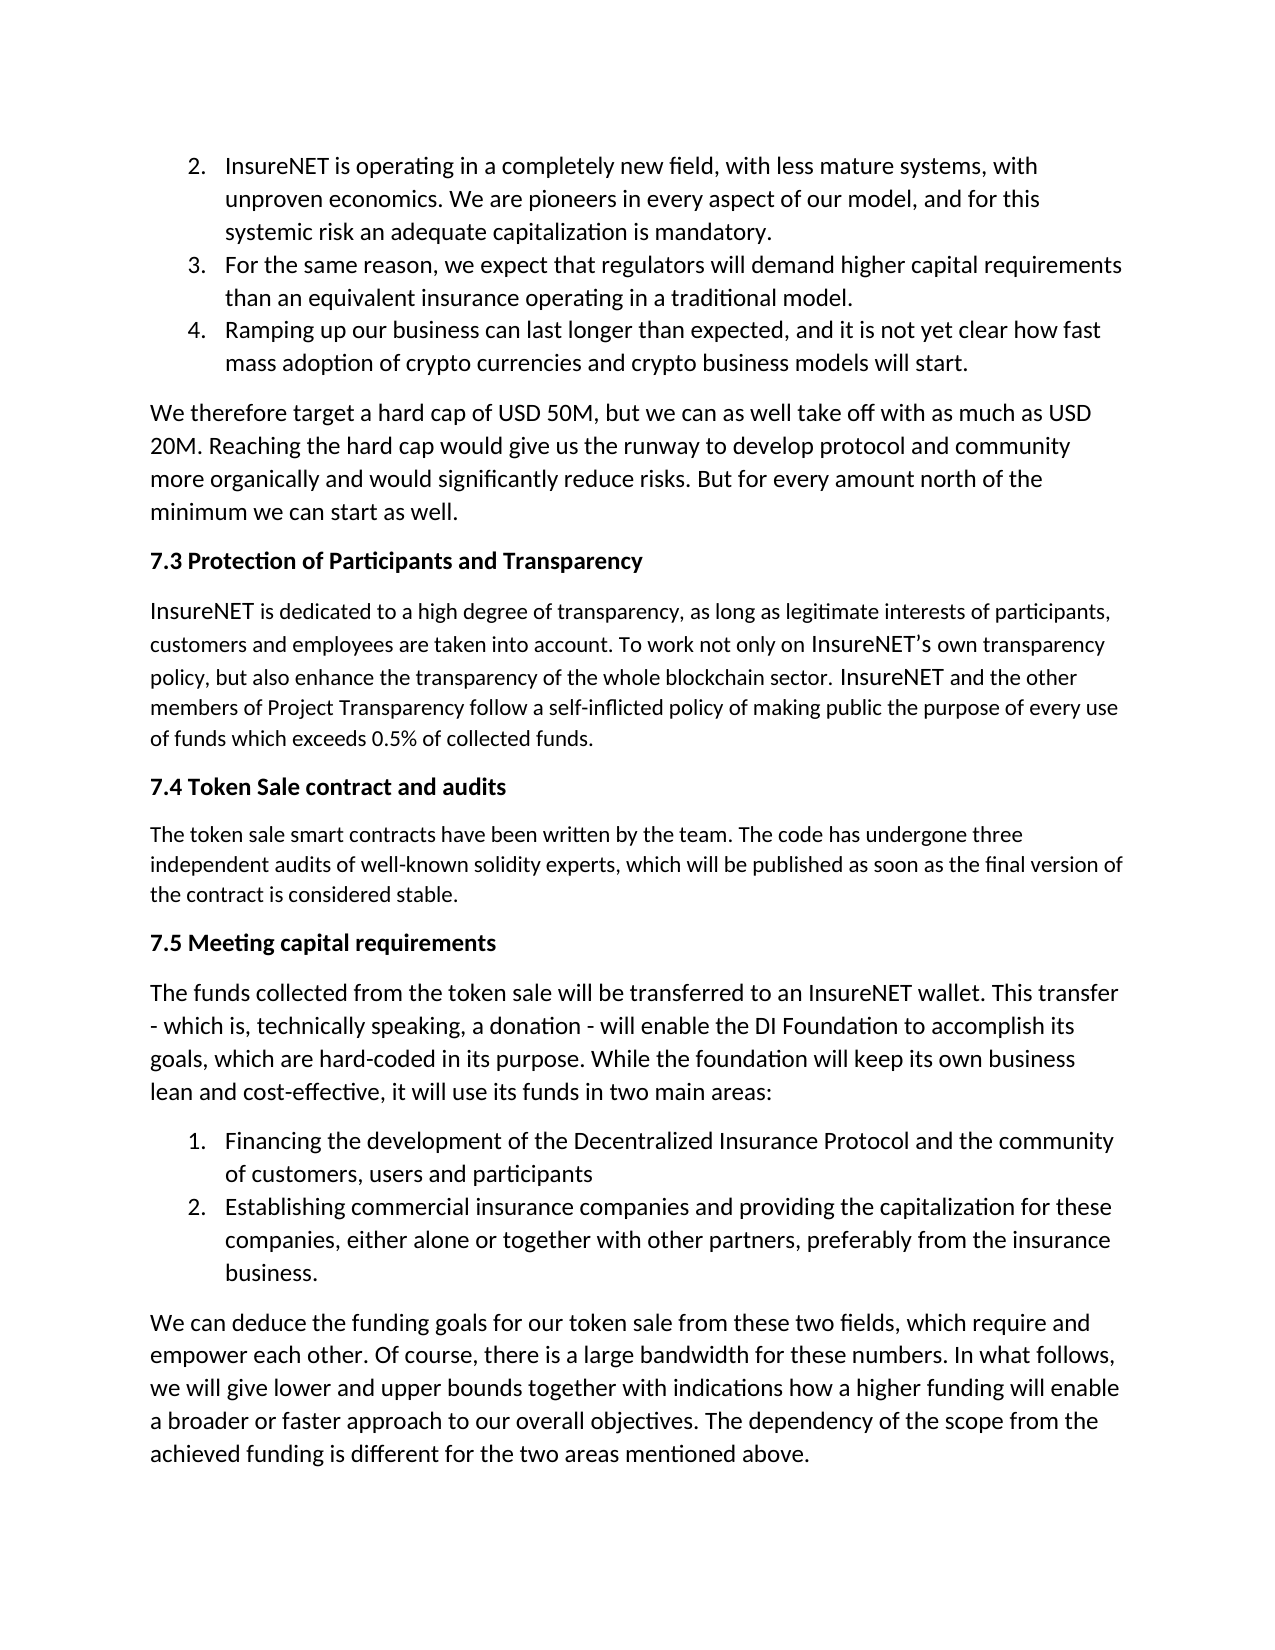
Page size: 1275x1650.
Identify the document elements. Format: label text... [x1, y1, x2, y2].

list Ramping up our business can last longer than expected, and it is not yet clear how fast mass adoption of crypto currencies and crypto business models will start. [187, 314, 1125, 378]
list For the same reason, we expect that regulators will demand higher capital requirements than an equivalent insurance operating in a traditional model. [187, 249, 1125, 312]
text 7.5 Meeting capital requirements [150, 927, 1125, 958]
text The token sale smart contracts have been written by the team. The code has undergone three independent audits of well-known solidity experts, which will be published as soon as the final version of the contract is considered stable. [150, 820, 1125, 909]
list Financing the development of the Decentralized Insurance Protocol and the community of customers, users and participants [187, 1125, 1125, 1189]
text We therefore target a hard cap of USD 50M, but we can as well take off with as much as USD 20M. Reaching the hard cap would give us the runway to develop protocol and community more organically and would significantly reduce risks. But for every amount north of the minimum we can start as well. [150, 397, 1125, 526]
list Establishing commercial insurance companies and providing the capitalization for these companies, either alone or together with other partners, preferably from the insurance business. [187, 1191, 1125, 1288]
text InsureNET is dedicated to a high degree of transparency, as long as legitimate interests of participants, customers and employees are taken into account. To work not only on InsureNET’s own transparency policy, but also enhance the transparency of the whole blockchain sector. InsureNET and the other members of Project Transparency follow a self-inflicted policy of making public the purpose of every use of funds which exceeds 0.5% of collected funds. [150, 595, 1125, 752]
text The funds collected from the token sale will be transferred to an InsureNET wallet. This transfer - which is, technically speaking, a donation - will enable the DI Foundation to accomplish its goals, which are hard-coded in its purpose. While the foundation will keep its own business lean and cost-effective, it will use its funds in two main areas: [150, 977, 1125, 1106]
list InsureNET is operating in a completely new field, with less mature systems, with unproven economics. We are pioneers in every aspect of our model, and for this systemic risk an adequate capitalization is mandatory. [187, 150, 1125, 246]
text We can deduce the funding goals for our token sale from these two fields, which require and empower each other. Of course, there is a large bandwidth for these numbers. In what follows, we will give lower and upper bounds together with indications how a higher funding will enable a broader or faster approach to our overall objectives. The dependency of the scope from the achieved funding is different for the two areas mentioned above. [150, 1307, 1125, 1469]
text 7.3 Protection of Participants and Transparency [150, 545, 1125, 576]
text 7.4 Token Sale contract and audits [150, 771, 1125, 801]
